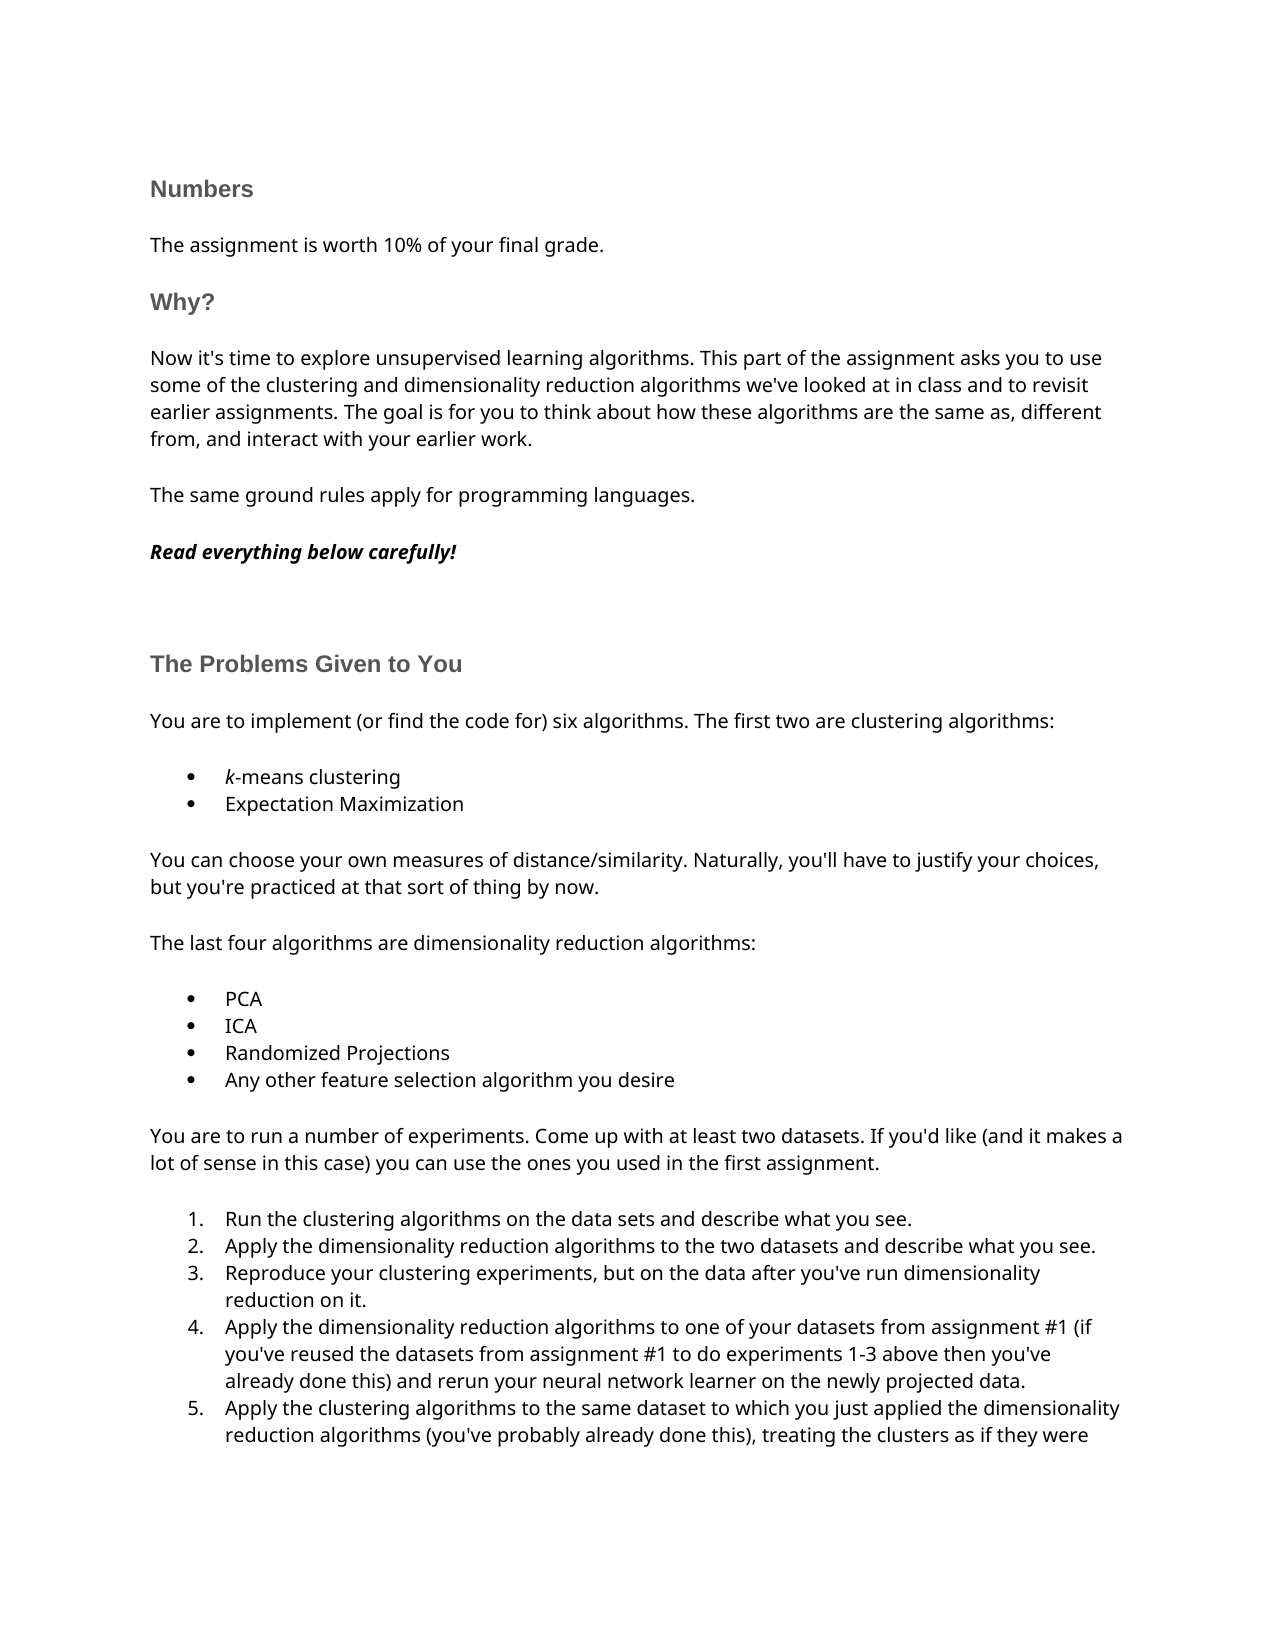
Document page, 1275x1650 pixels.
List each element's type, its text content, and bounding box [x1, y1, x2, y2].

text The assignment is worth 10% of your final grade. [150, 232, 1125, 259]
list k-means clustering [187, 763, 1125, 790]
text You are to implement (or find the code for) six algorithms. The first two are clustering algorithms: [150, 707, 1125, 734]
text The Problems Given to You [150, 650, 1125, 678]
list Apply the dimensionality reduction algorithms to the two datasets and describe what you see. [187, 1233, 1125, 1260]
text Now it's time to explore unsupervised learning algorithms. This part of the assignment asks you to use some of the clustering and dimensionality reduction algorithms we've looked at in class and to revisit earlier assignments. The goal is for you to think about how these algorithms are the same as, different from, and interact with your earlier work. [150, 345, 1125, 453]
list Any other feature selection algorithm you desire [187, 1066, 1125, 1093]
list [187, 1394, 1125, 1448]
text Numbers [150, 175, 1125, 203]
text You are to run a number of experiments. Come up with at least two datasets. If you'd like (and it makes a lot of sense in this case) you can use the ones you used in the first assignment. [150, 1123, 1125, 1177]
list Expectation Maximization [187, 790, 1125, 817]
text Why? [150, 288, 1125, 316]
list Run the clustering algorithms on the data sets and describe what you see. [187, 1206, 1125, 1233]
list Randomized Projections [187, 1039, 1125, 1066]
text The last four algorithms are dimensionality reduction algorithms: [150, 929, 1125, 956]
list PCA [187, 986, 1125, 1012]
text Read everything below carefully! [150, 538, 1125, 565]
text The same ground rules apply for programming languages. [150, 482, 1125, 509]
list Apply the dimensionality reduction algorithms to one of your datasets from assignment #1 (if you've reused the datasets from assignment #1 to do experiments 1-3 above then you've already done this) and rerun your neural network learner on the newly projected data. [187, 1314, 1125, 1394]
list Reproduce your clustering experiments, but on the data after you've run dimensionality reduction on it. [187, 1260, 1125, 1314]
list ICA [187, 1012, 1125, 1039]
text You can choose your own measures of distance/similarity. Naturally, you'll have to justify your choices, but you're practiced at that sort of thing by now. [150, 846, 1125, 900]
